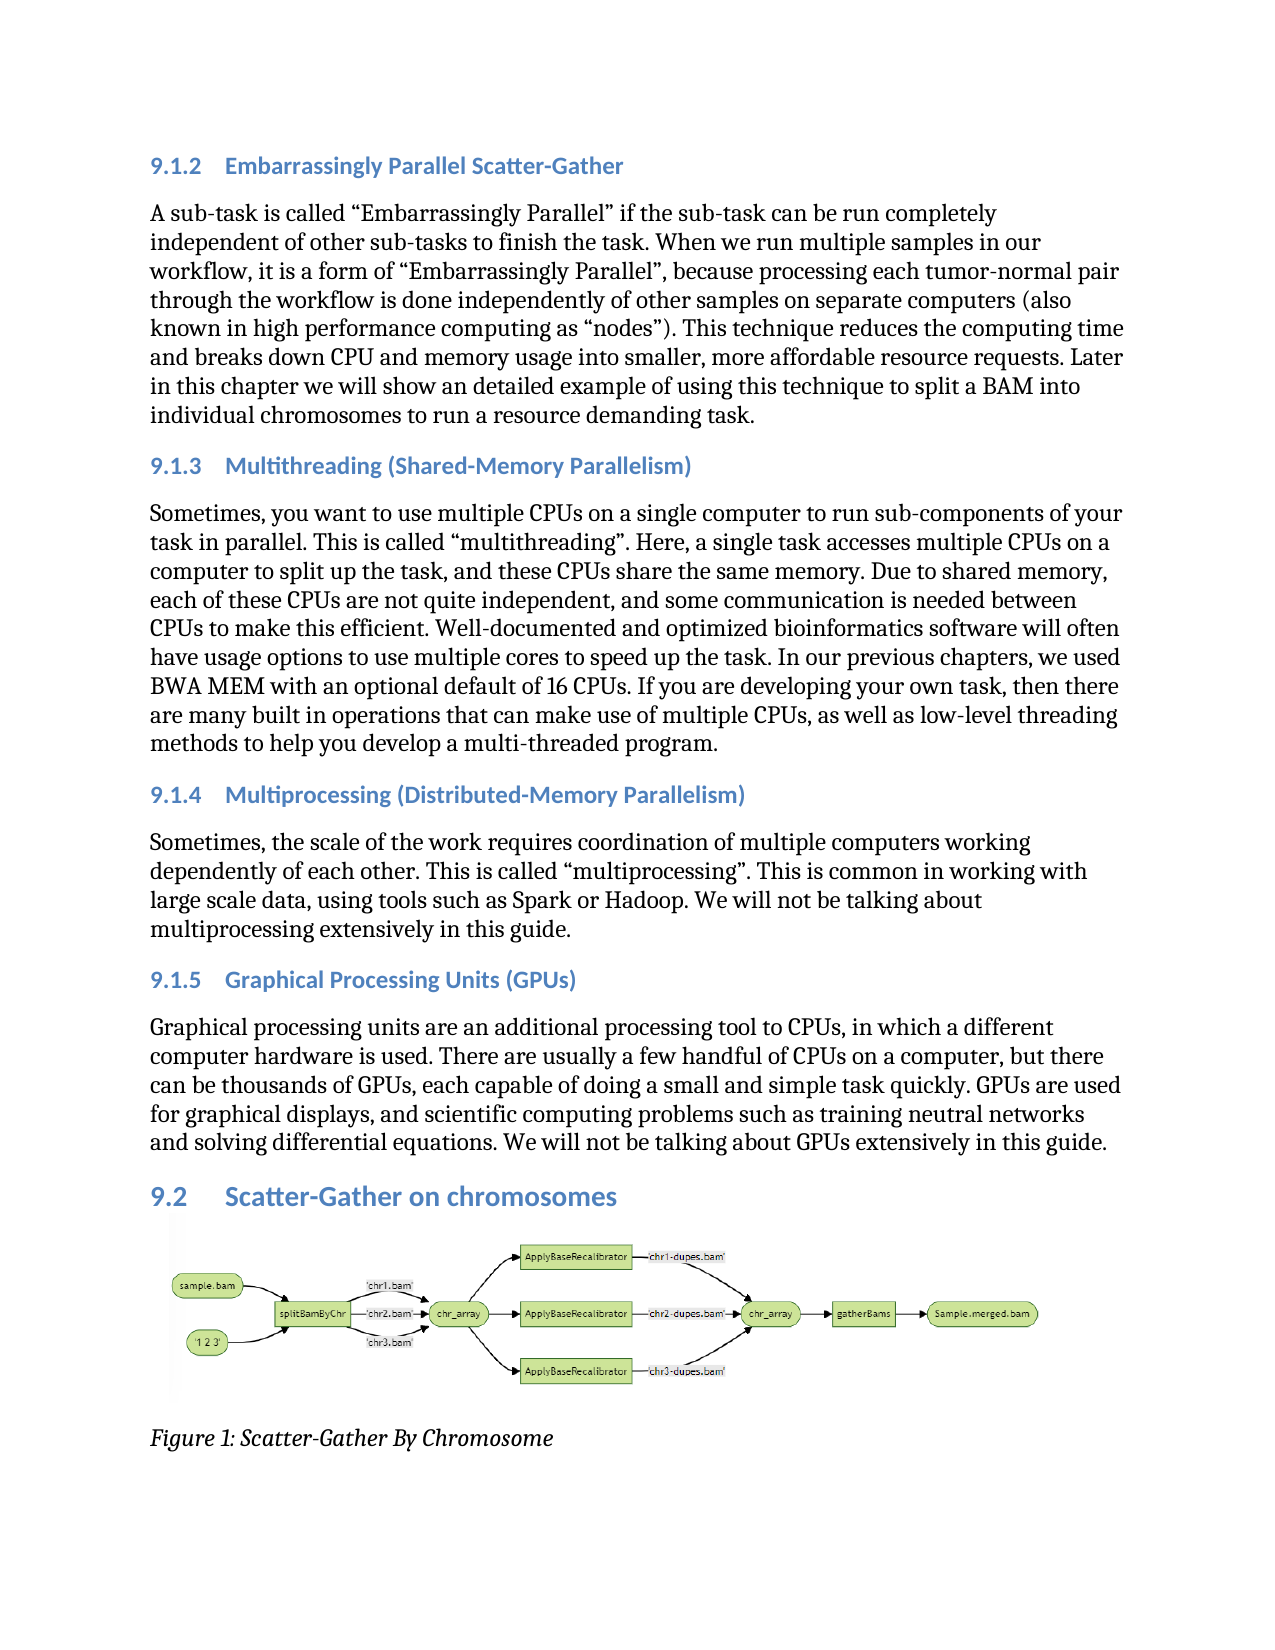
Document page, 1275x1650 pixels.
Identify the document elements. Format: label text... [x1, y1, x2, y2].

text Graphical processing units are an additional processing tool to CPUs, in which a different computer hardware is used. There are usually a few handful of CPUs on a computer, but there can be thousands of GPUs, each capable of doing a small and simple task quickly. GPUs are used for graphical displays, and scientific computing problems such as training neutral networks and solving differential equations. We will not be talking about GPUs extensively in this guide. [150, 1013, 1125, 1157]
text Sometimes, you want to use multiple CPUs on a single computer to run sub-components of your task in parallel. This is called “multithreading”. Here, a single task accesses multiple CPUs on a computer to split up the task, and these CPUs share the same memory. Due to shared memory, each of these CPUs are not quite independent, and some communication is needed between CPUs to make this efficient. Well-documented and optimized bioinformatics software will often have usage options to use multiple cores to speed up the task. In our previous chapters, we used BWA MEM with an optional default of 16 CPUs. If you are developing your own task, then there are many built in operations that can make use of multiple CPUs, as well as low-level threading methods to help you develop a multi-threaded program. [150, 499, 1125, 758]
picture [168, 1213, 1044, 1403]
subtitle 9.1.2 Embarrassingly Parallel Scatter-Gather [150, 150, 1125, 181]
text Sometimes, the scale of the work requires coordination of multiple computers working dependently of each other. This is called “multiprocessing”. This is common in working with large scale data, using tools such as Spark or Hadoop. We will not be talking about multiprocessing extensively in this guide. [150, 828, 1125, 943]
subtitle 9.1.4 Multiprocessing (Distributed-Memory Parallelism) [150, 779, 1125, 809]
text A sub-task is called “Embarrassingly Parallel” if the sub-task can be run completely independent of other sub-tasks to finish the task. When we run multiple samples in our workflow, it is a form of “Embarrassingly Parallel”, because processing each tumor-normal pair through the workflow is done independently of other samples on separate computers (also known in high performance computing as “nodes”). This technique reduces the computing time and breaks down CPU and memory usage into smaller, more affordable resource requests. Later in this chapter we will show an detailed example of using this technique to split a BAM into individual chromosomes to run a resource demanding task. [150, 199, 1125, 429]
subtitle 9.1.3 Multithreading (Shared-Memory Parallelism) [150, 450, 1125, 481]
subtitle 9.2 Scatter-Gather on chromosomes [150, 1178, 1125, 1213]
subtitle 9.1.5 Graphical Processing Units (GPUs) [150, 964, 1125, 994]
